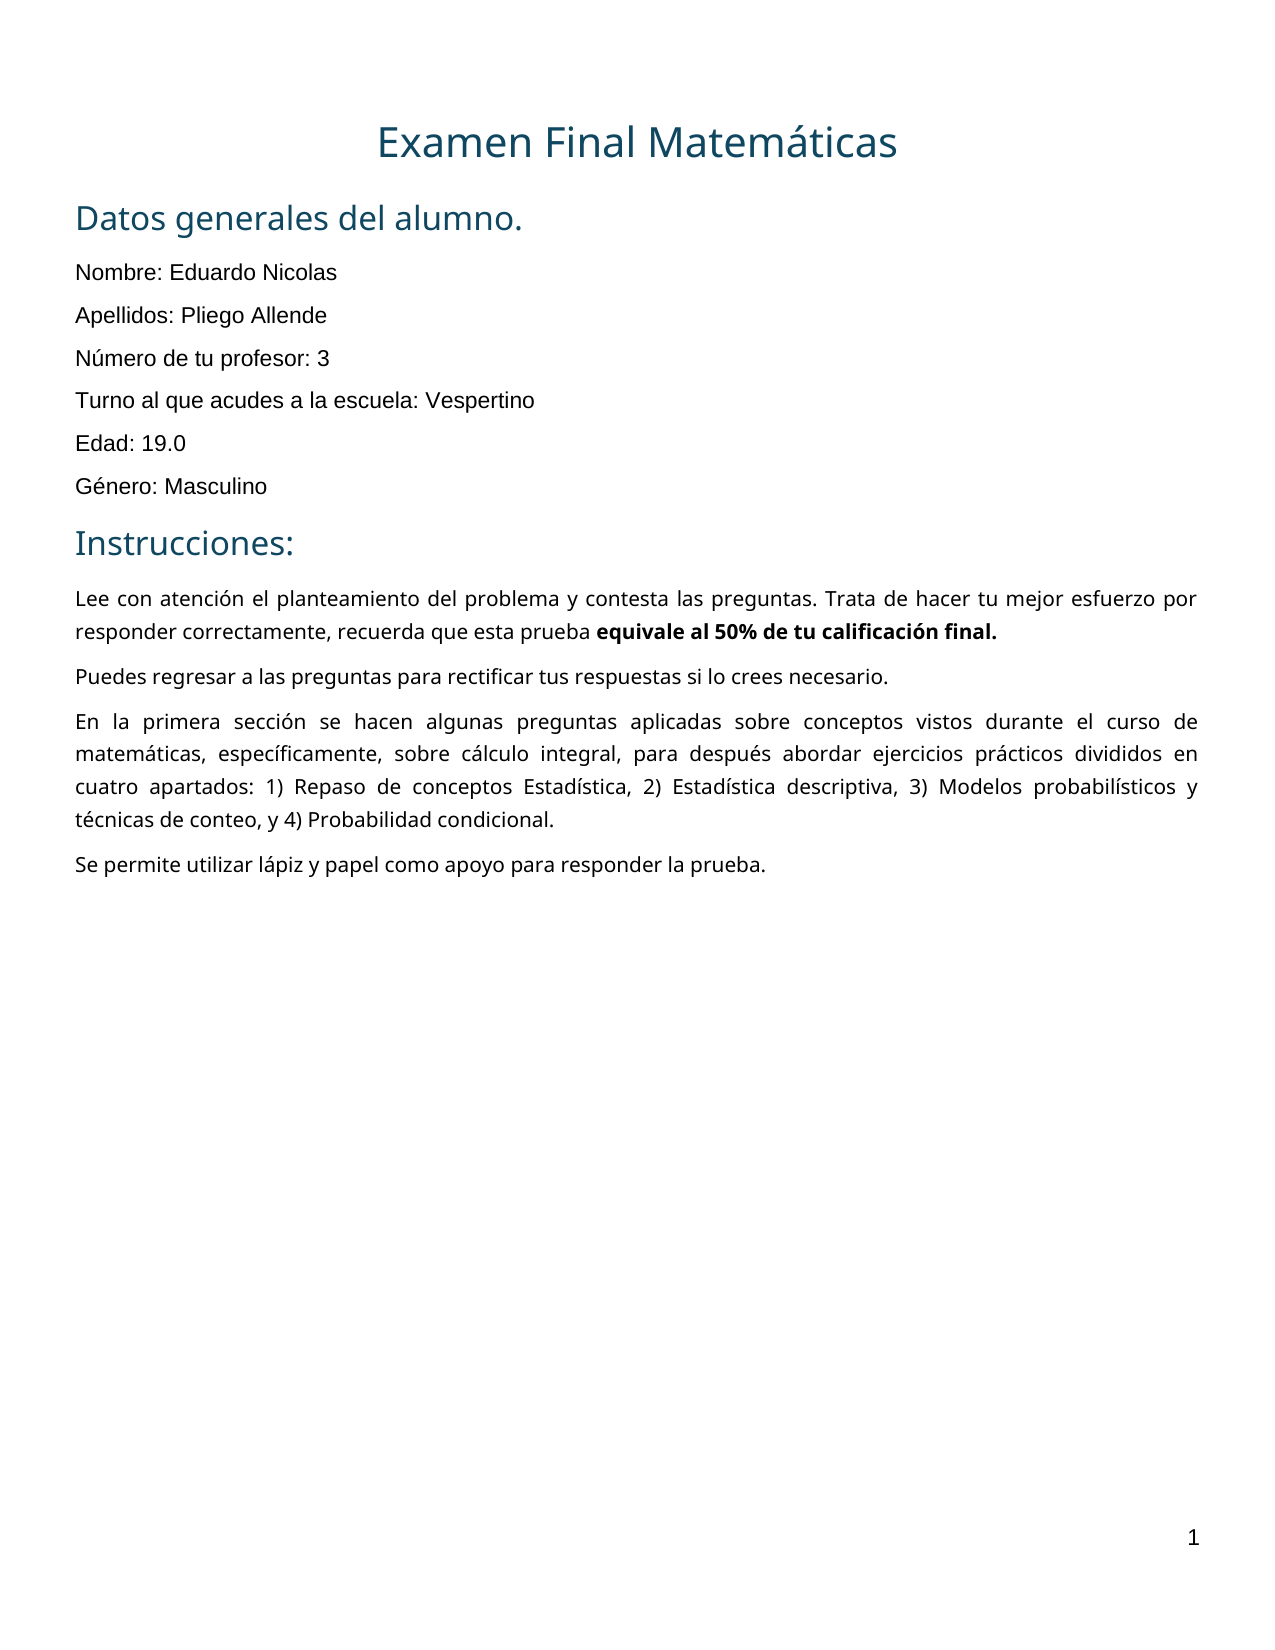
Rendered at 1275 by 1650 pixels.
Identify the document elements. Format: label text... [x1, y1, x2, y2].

text Se permite utilizar lápiz y papel como apoyo para responder la prueba. [75, 850, 1199, 878]
text Nombre: Eduardo Nicolas [75, 259, 1199, 285]
text Género: Masculino [75, 473, 1199, 499]
text Lee con atención el planteamiento del problema y contesta las preguntas. Trata de hacer tu mejor esfuerzo por responder correctamente, recuerda que esta prueba equivale al 50% de tu calificación final. [75, 584, 1199, 645]
text Edad: 19.0 [75, 430, 1199, 456]
subtitle Datos generales del alumno. [75, 194, 1199, 240]
text Número de tu profesor: 3 [75, 344, 1199, 371]
subtitle Instrucciones: [75, 519, 1199, 565]
text Apellidos: Pliego Allende [75, 302, 1199, 328]
subtitle Examen Final Matemáticas [75, 112, 1199, 169]
text Puedes regresar a las preguntas para rectificar tus respuestas si lo crees necesario. [75, 662, 1199, 690]
text En la primera sección se hacen algunas preguntas aplicadas sobre conceptos vistos durante el curso de matemáticas, específicamente, sobre cálculo integral, para después abordar ejercicios prácticos divididos en cuatro apartados: 1) Repaso de conceptos Estadística, 2) Estadística descriptiva, 3) Modelos probabilísticos y técnicas de conteo, y 4) Probabilidad condicional. [75, 707, 1199, 833]
text Turno al que acudes a la escuela: Vespertino [75, 387, 1199, 413]
